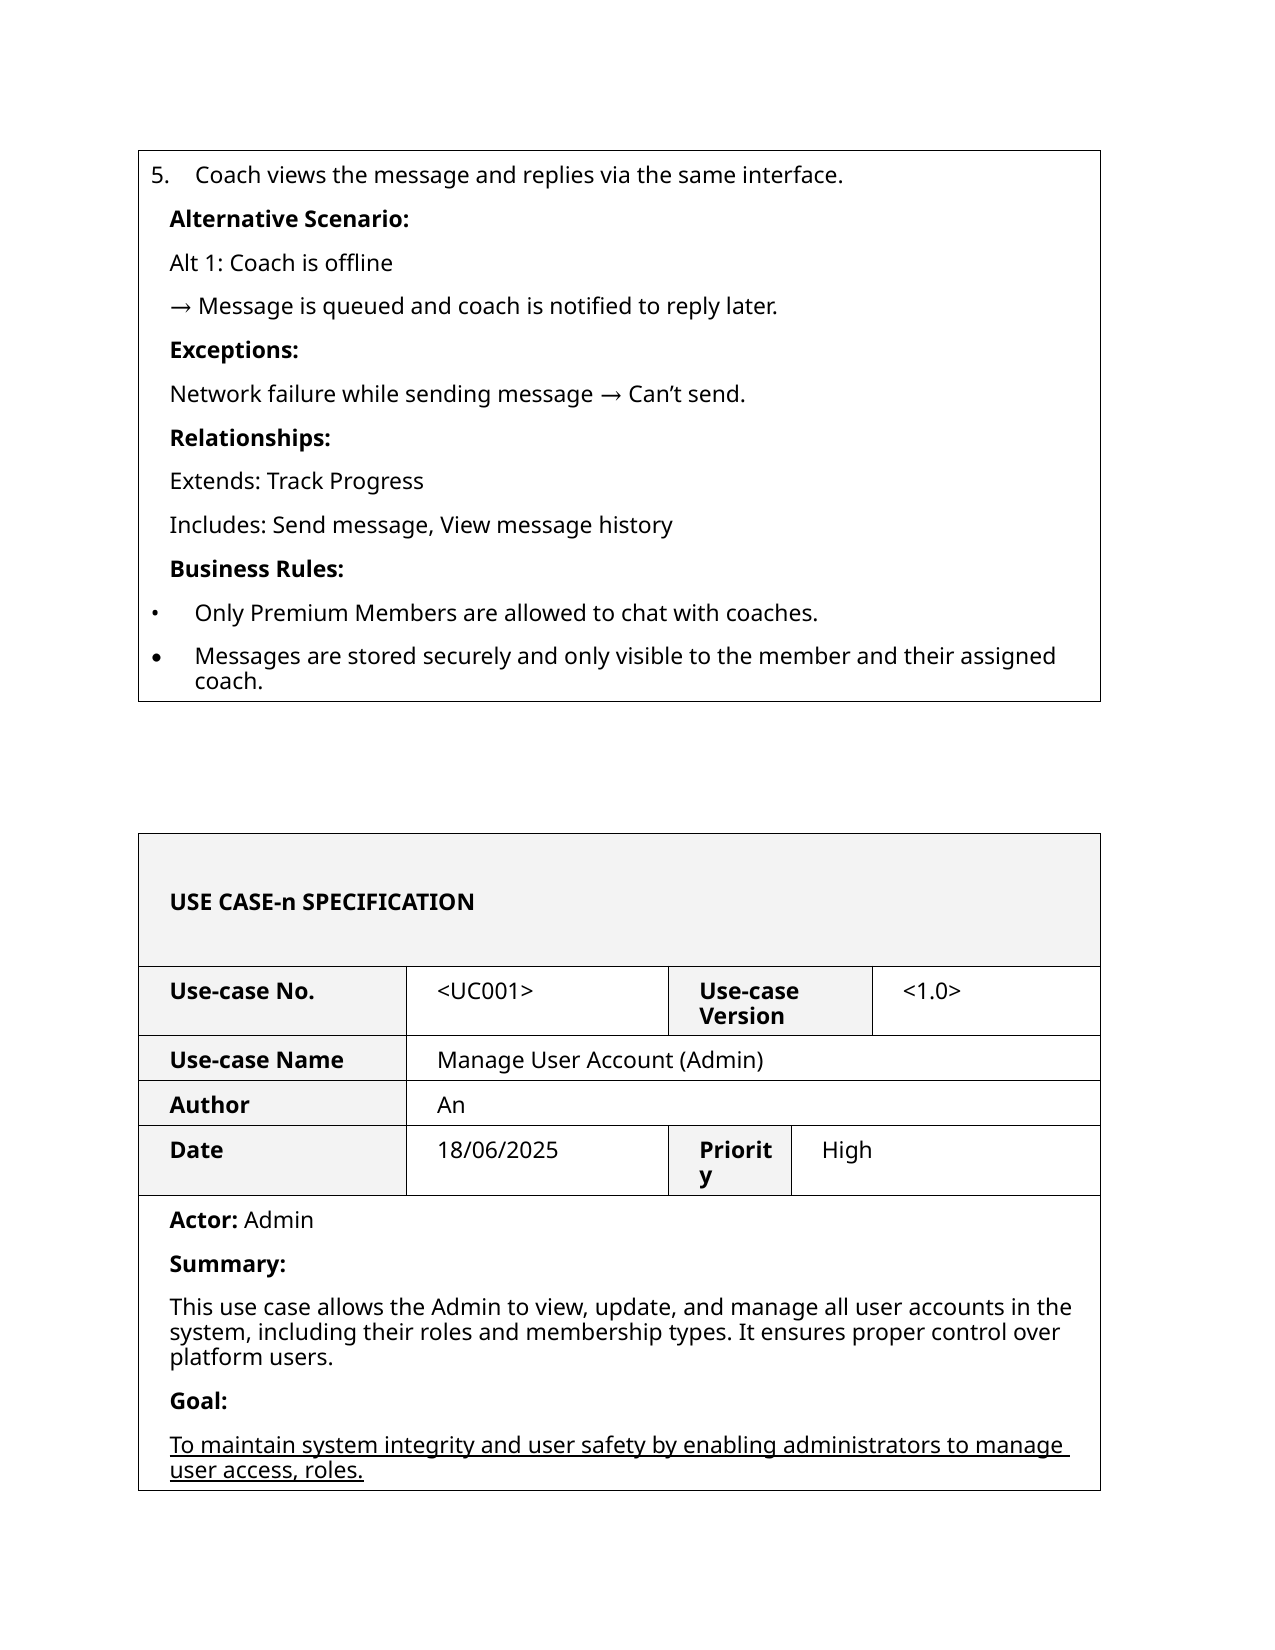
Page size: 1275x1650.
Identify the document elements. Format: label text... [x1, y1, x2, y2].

table_cell <1.0> [873, 967, 1100, 1035]
table_header USE CASE-n SPECIFICATION [139, 834, 1100, 966]
table_cell Priority [669, 1126, 791, 1195]
table_cell 18/06/2025 [407, 1126, 668, 1195]
table_cell Author [139, 1081, 406, 1125]
table_cell An [407, 1081, 1100, 1125]
table_cell Use-case No. [139, 967, 406, 1035]
table_cell Date [139, 1126, 406, 1195]
table_cell High [792, 1126, 1100, 1195]
table_cell <UC001> [407, 967, 668, 1035]
table_cell Use-case Version [669, 967, 872, 1035]
table_cell Manage User Account (Admin) [407, 1036, 1100, 1080]
table_cell Use-case Name [139, 1036, 406, 1080]
